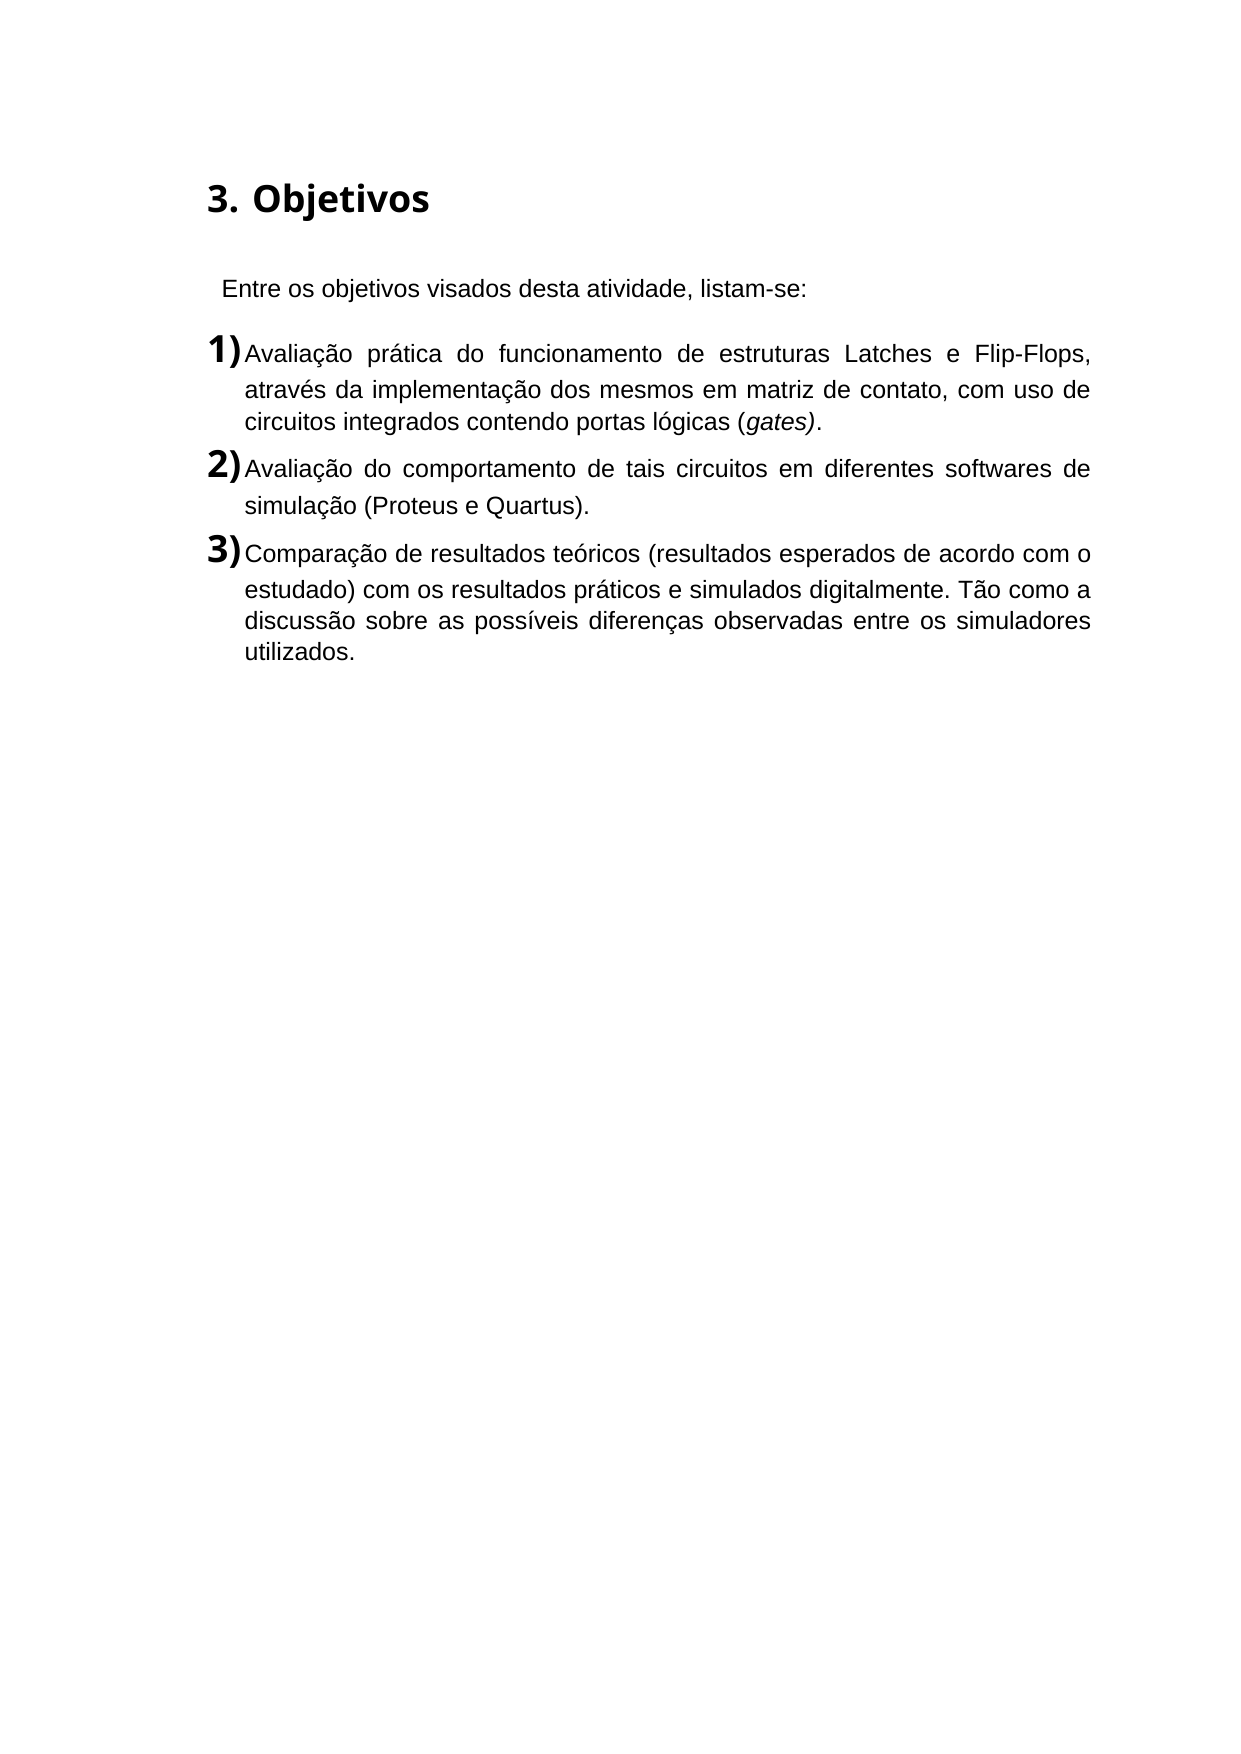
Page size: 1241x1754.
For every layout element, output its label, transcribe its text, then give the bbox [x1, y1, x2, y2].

list Avaliação do comportamento de tais circuitos em diferentes softwares de simulação (Proteus e Quartus). [207, 438, 1092, 520]
list Comparação de resultados teóricos (resultados esperados de acordo com o estudado) com os resultados práticos e simulados digitalmente. Tão como a discussão sobre as possíveis diferenças observadas entre os simuladores utilizados. [207, 522, 1092, 666]
text Entre os objetivos visados desta atividade, listam-se: [221, 274, 1092, 303]
list Avaliação prática do funcionamento de estruturas Latches e Flip-Flops, através da implementação dos mesmos em matriz de contato, com uso de circuitos integrados contendo portas lógicas (gates). [207, 322, 1092, 435]
subtitle Objetivos [207, 173, 1092, 224]
